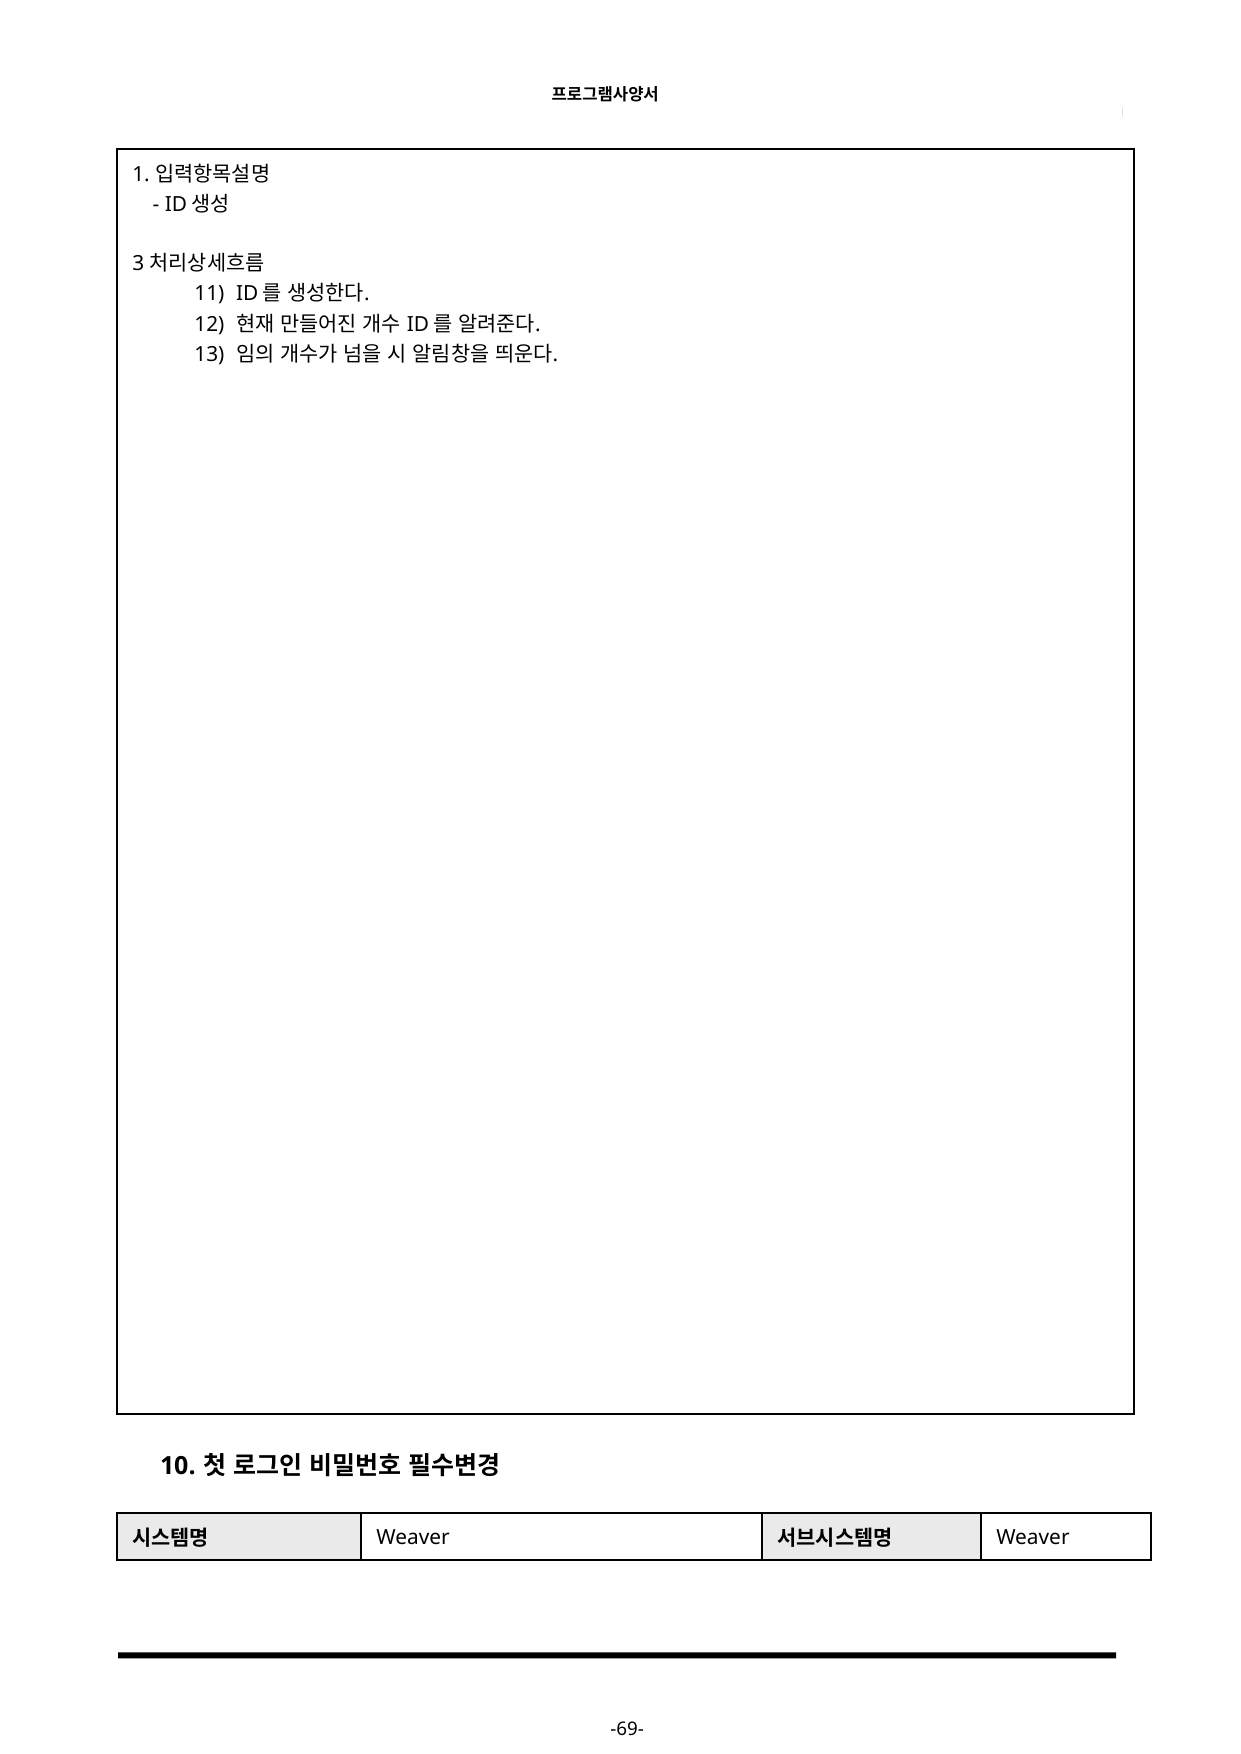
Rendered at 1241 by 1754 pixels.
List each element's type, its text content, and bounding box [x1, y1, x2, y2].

table_header 서브시스템명 [763, 1514, 980, 1559]
text 첫 로그인 비밀번호 필수변경 [160, 1445, 1122, 1482]
table_header Weaver [982, 1514, 1150, 1559]
table_header Weaver [362, 1514, 761, 1559]
table_cell 1. 입력항목설명 - ID생성 3 처리상세흐름 ID를 생성한다. 현재 만들어진 개수 ID를 알려준다. 임의 개수가 넘을 시 알림창을 띄운다. [118, 150, 1133, 1413]
table_header 시스템명 [118, 1514, 360, 1559]
